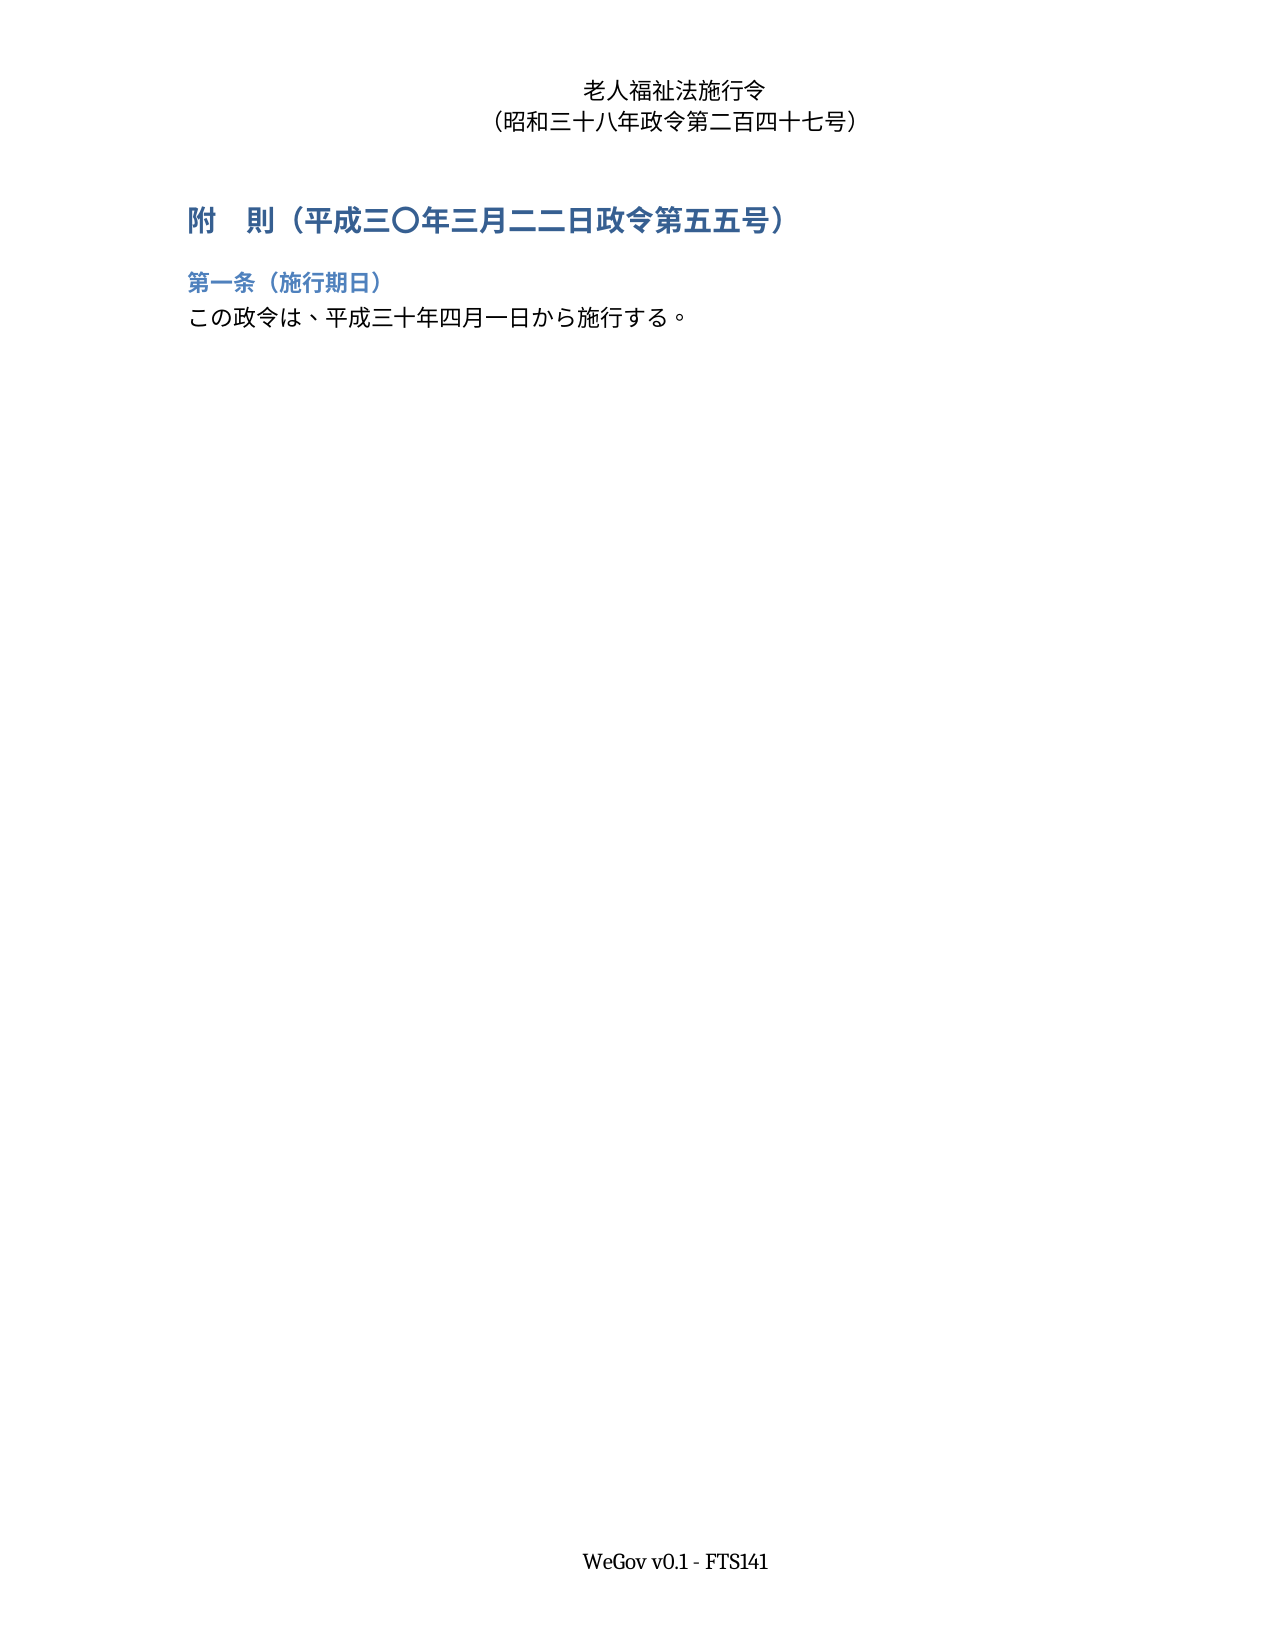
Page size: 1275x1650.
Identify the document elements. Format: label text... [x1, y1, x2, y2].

subtitle 第一条（施行期日） [187, 266, 1087, 298]
subtitle 附 則（平成三〇年三月二二日政令第五五号） [187, 200, 1087, 240]
text この政令は、平成三十年四月一日から施行する。 [187, 302, 1087, 334]
